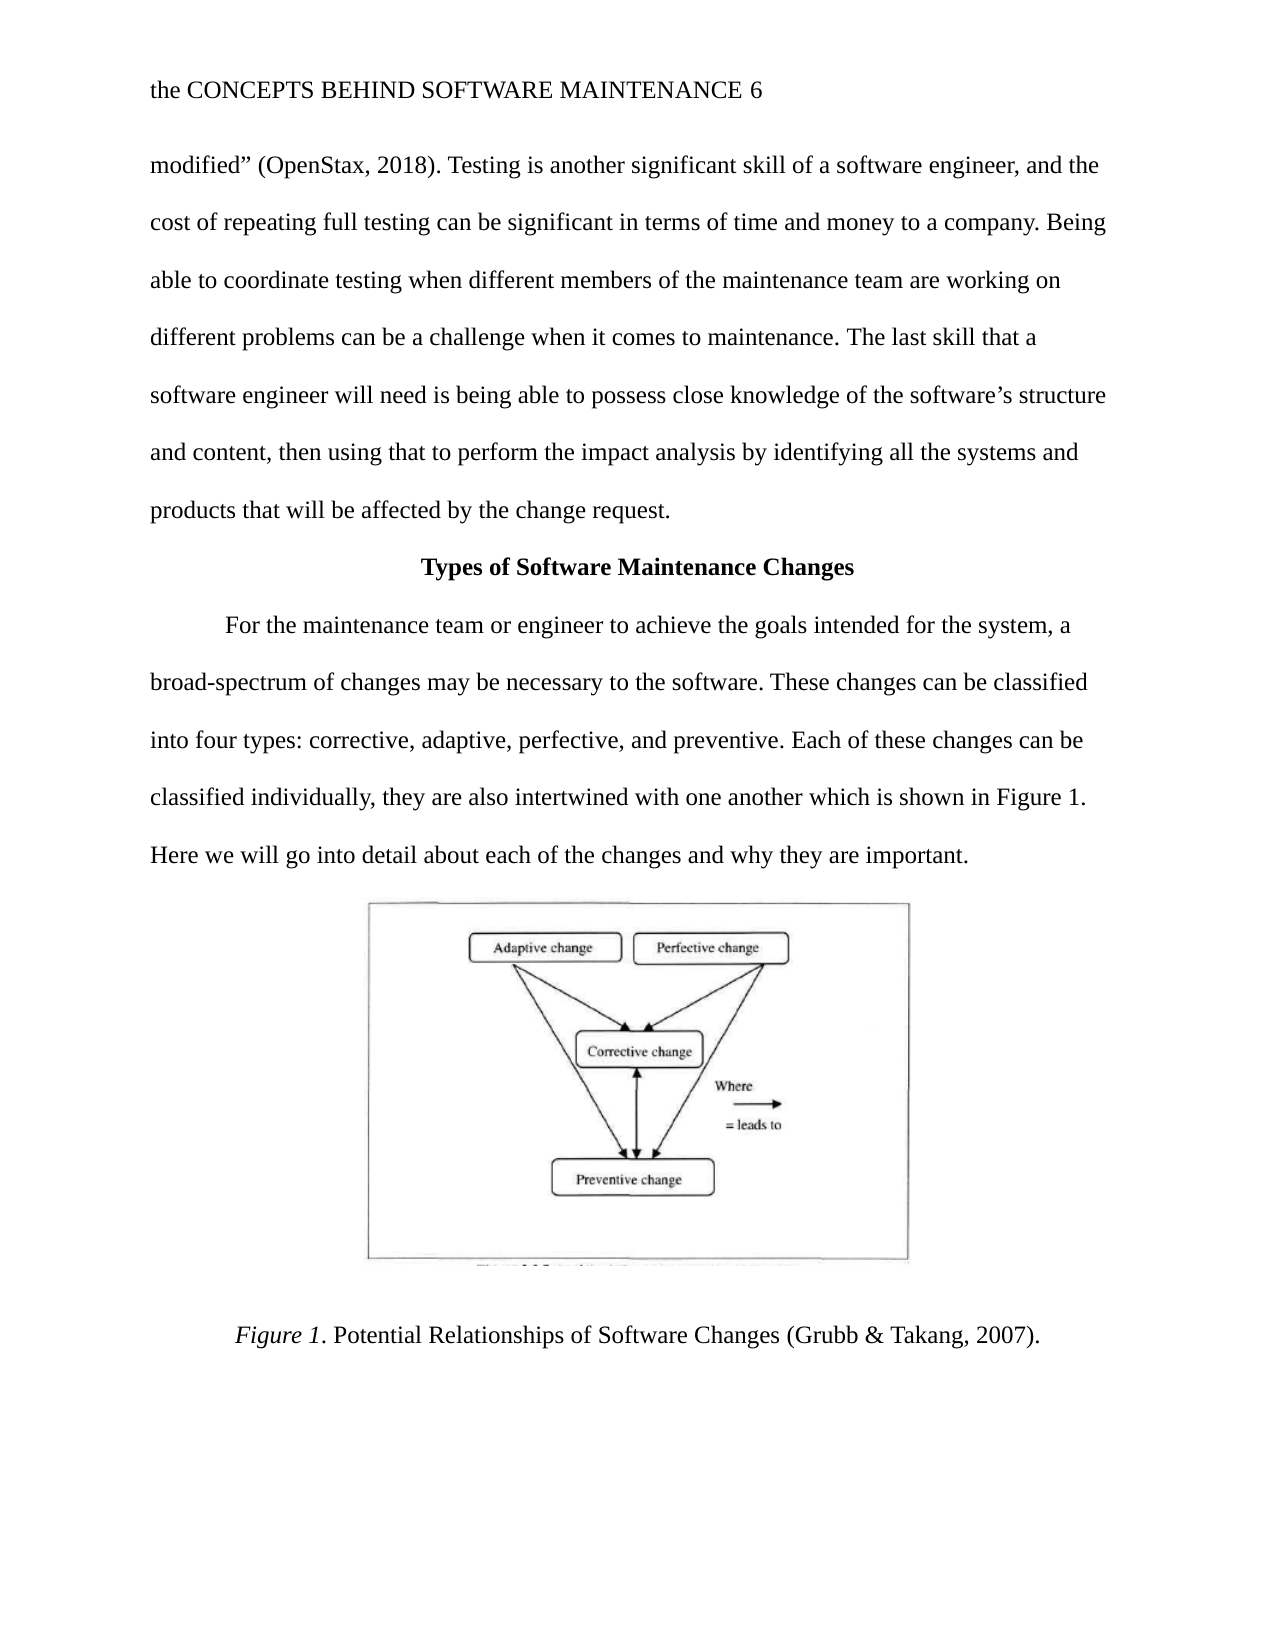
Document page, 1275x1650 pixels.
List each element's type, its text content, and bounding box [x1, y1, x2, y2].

picture [356, 897, 919, 1266]
subtitle For the maintenance team or engineer to achieve the goals intended for the system, a broad-spectrum of changes may be necessary to the software. These changes can be classified into four types: corrective, adaptive, perfective, and preventive. Each of these changes can be classified individually, they are also intertwined with one another which is shown in Figure 1. Here we will go into detail about each of the changes and why they are important. [150, 610, 1125, 869]
text Figure 1. Potential Relationships of Software Changes . [150, 1320, 1125, 1348]
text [150, 150, 1125, 524]
subtitle Types of Software Maintenance Changes [150, 552, 1125, 581]
